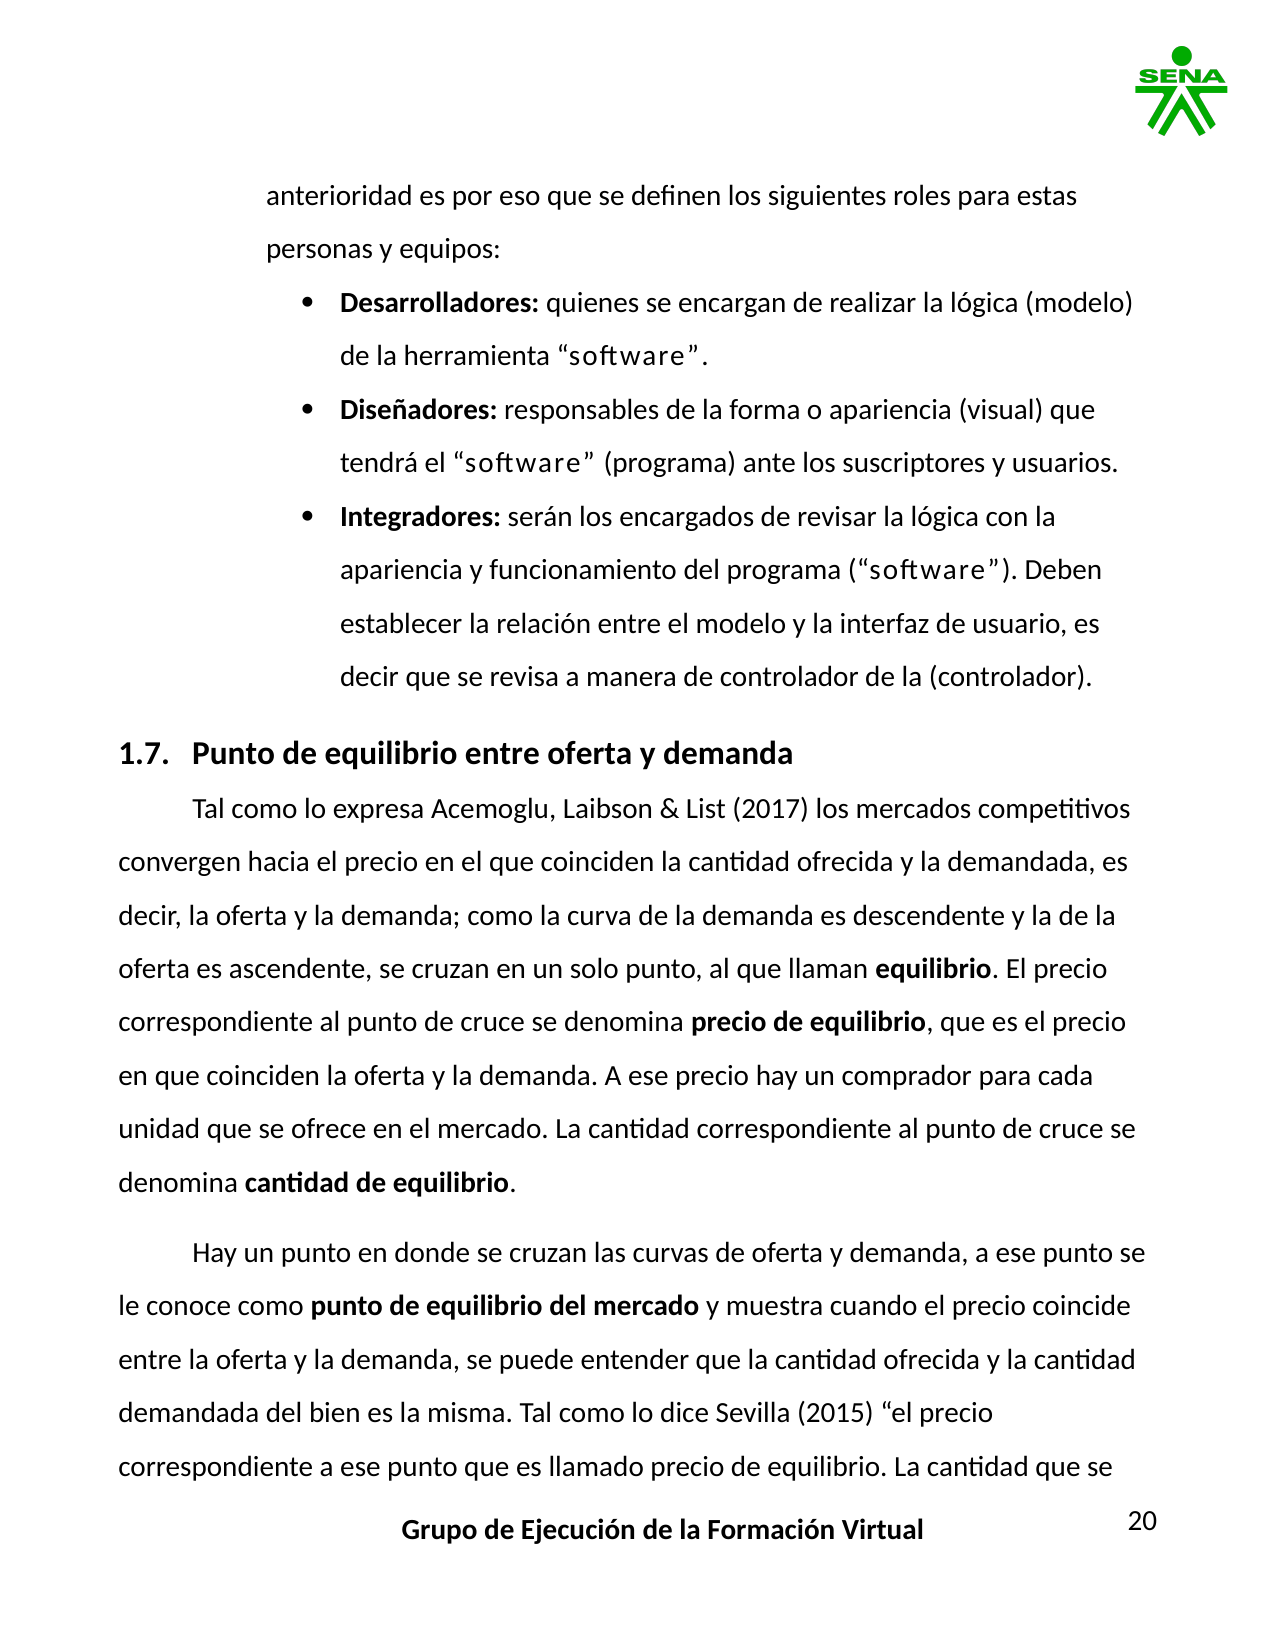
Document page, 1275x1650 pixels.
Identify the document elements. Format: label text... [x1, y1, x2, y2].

list Diseñadores: responsables de la forma o apariencia (visual) que tendrá el “software” (programa) ante los suscriptores y usuarios. [302, 391, 1157, 480]
text Tal como lo expresa Acemoglu, Laibson & List (2017) los mercados competitivos convergen hacia el precio en el que coinciden la cantidad ofrecida y la demandada, es decir, la oferta y la demanda; como la curva de la demanda es descendente y la de la oferta es ascendente, se cruzan en un solo punto, al que llaman equilibrio. El precio correspondiente al punto de cruce se denomina precio de equilibrio, que es el precio en que coinciden la oferta y la demanda. A ese precio hay un comprador para cada unidad que se ofrece en el mercado. La cantidad correspondiente al punto de cruce se denomina cantidad de equilibrio. [118, 790, 1157, 1199]
picture [1135, 46, 1228, 136]
subtitle Punto de equilibrio entre oferta y demanda [118, 732, 1157, 773]
list Desarrolladores: quienes se encargan de realizar la lógica (modelo) de la herramienta “software”. [302, 284, 1157, 373]
list Integradores: serán los encargados de revisar la lógica con la apariencia y funcionamiento del programa (“software”). Deben establecer la relación entre el modelo y la interfaz de usuario, es decir que se revisa a manera de controlador de la (controlador). [302, 498, 1157, 694]
